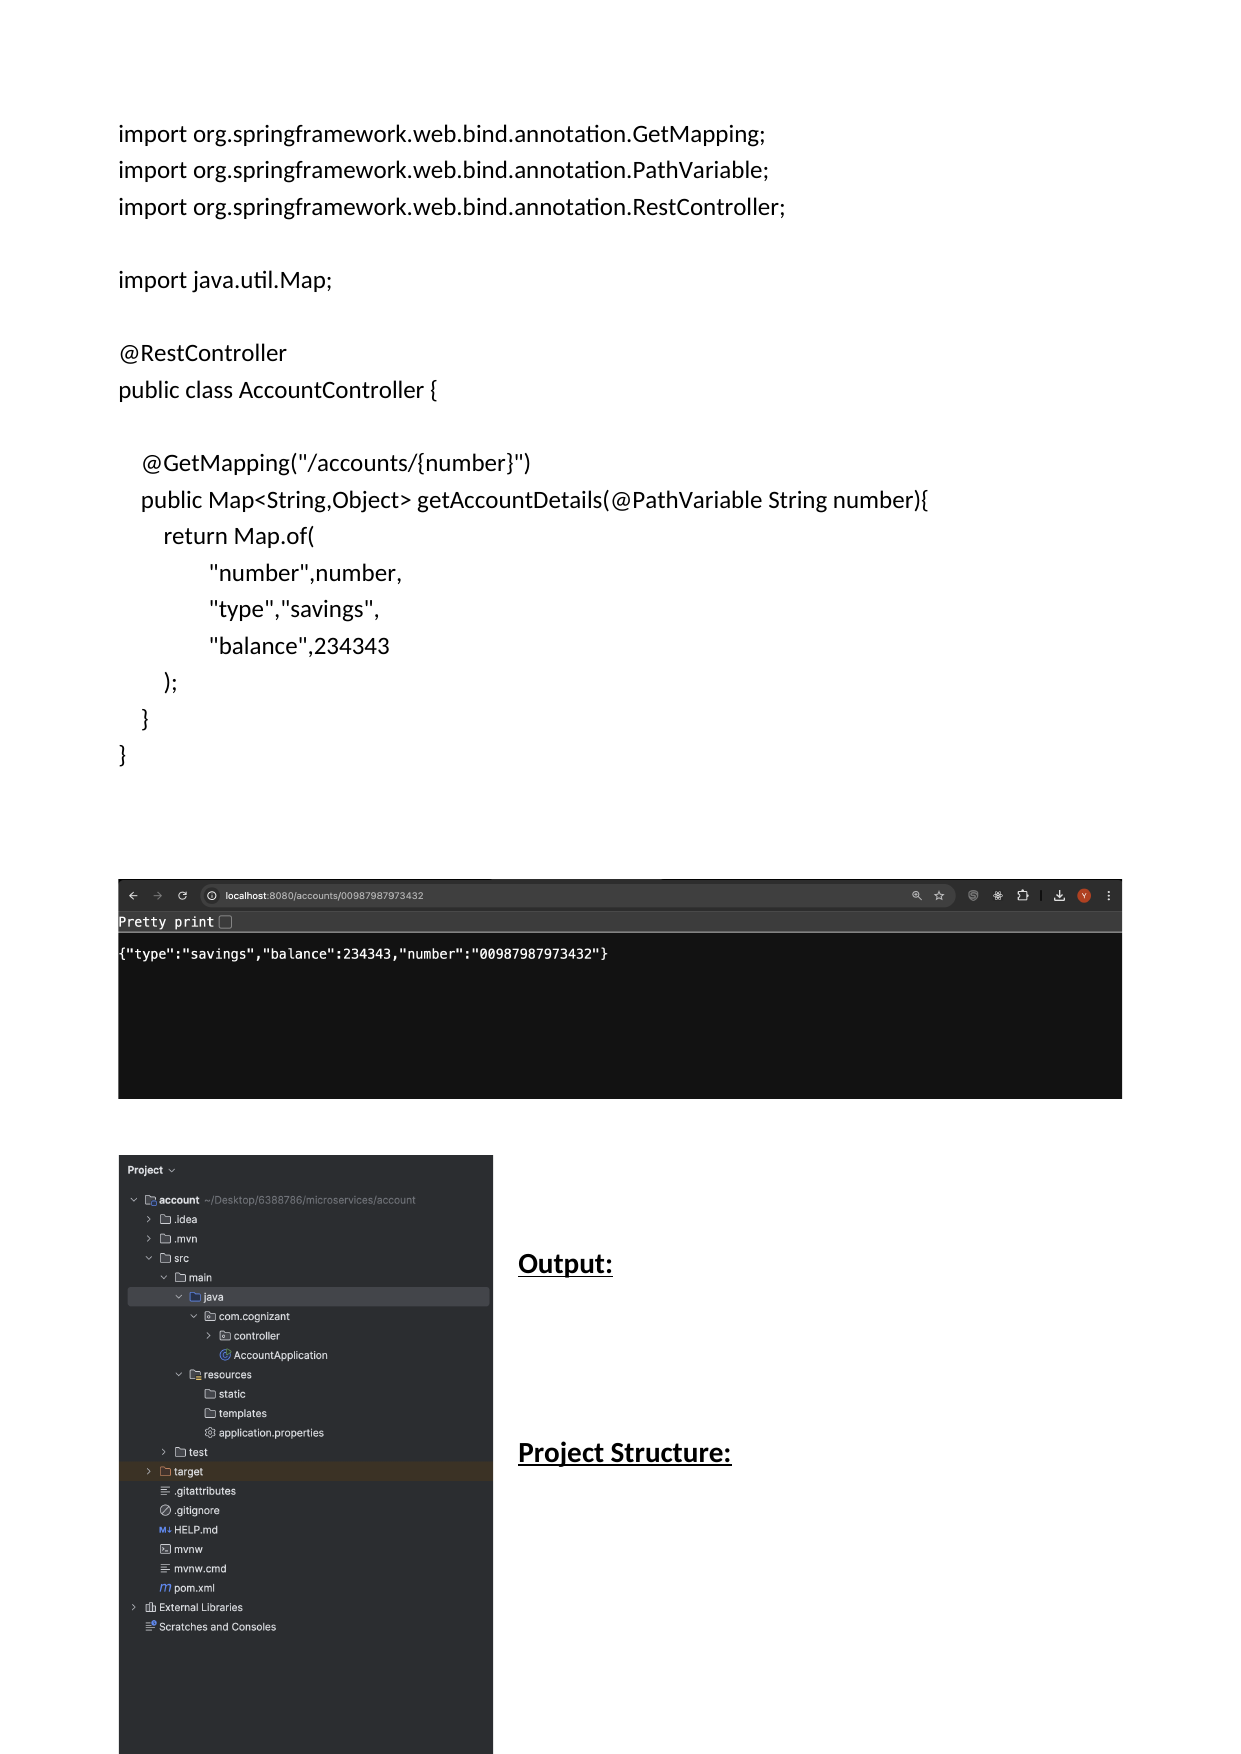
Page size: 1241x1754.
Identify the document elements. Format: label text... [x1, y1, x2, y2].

text return Map.of( [118, 520, 1122, 551]
text "type","savings", [118, 593, 1122, 624]
picture [118, 1155, 494, 1754]
text import org.springframework.web.bind.annotation.PathVariable; [118, 155, 1122, 185]
text import org.springframework.web.bind.annotation.GetMapping; [118, 118, 1122, 149]
text public class AccountController { [118, 374, 1122, 404]
text } [118, 740, 1122, 770]
text import java.util.Map; [118, 264, 1122, 295]
text "number",number, [118, 557, 1122, 587]
picture [118, 879, 1123, 1099]
text ); [118, 667, 1122, 697]
text @RestController [118, 337, 1122, 368]
text public Map<String,Object> getAccountDetails(@PathVariable String number){ [118, 484, 1122, 514]
text Project Structure: [494, 1434, 1122, 1470]
text "balance",234343 [118, 630, 1122, 661]
text } [118, 703, 1122, 734]
text Output: [494, 1245, 1122, 1281]
text @GetMapping("/accounts/{number}") [118, 447, 1122, 478]
text import org.springframework.web.bind.annotation.RestController; [118, 191, 1122, 222]
